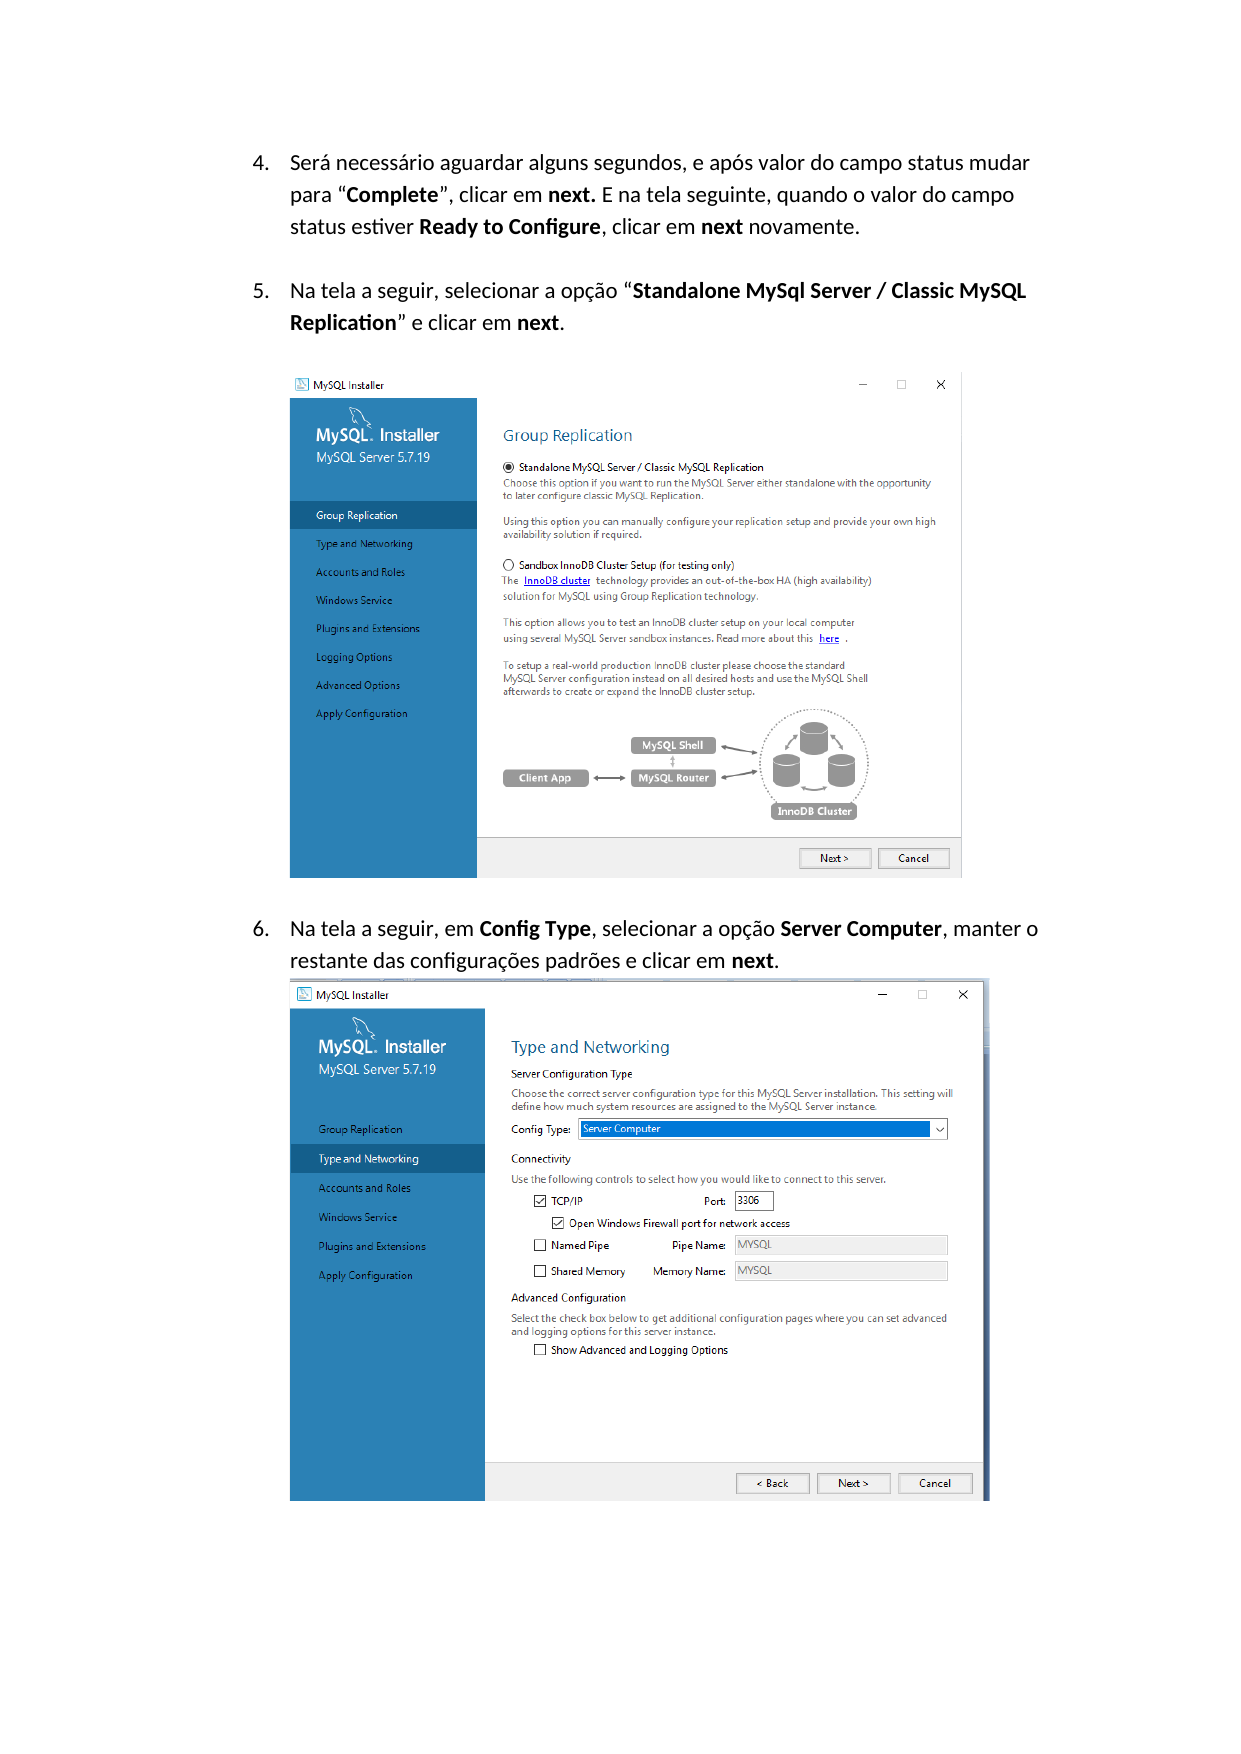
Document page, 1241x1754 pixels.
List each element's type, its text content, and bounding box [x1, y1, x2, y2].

picture [289, 372, 962, 878]
list Na tela a seguir, em Config Type, selecionar a opção Server Computer, manter o restante das configurações padrões e clicar em next. [252, 914, 1063, 974]
picture [289, 978, 990, 1501]
list Será necessário aguardar alguns segundos, e após valor do campo status mudar para “Complete”, clicar em next. E na tela seguinte, quando o valor do campo status estiver Ready to Configure, clicar em next novamente. [252, 148, 1063, 240]
list Na tela a seguir, selecionar a opção “Standalone MySql Server / Classic MySQL Replication” e clicar em next. [252, 276, 1063, 337]
